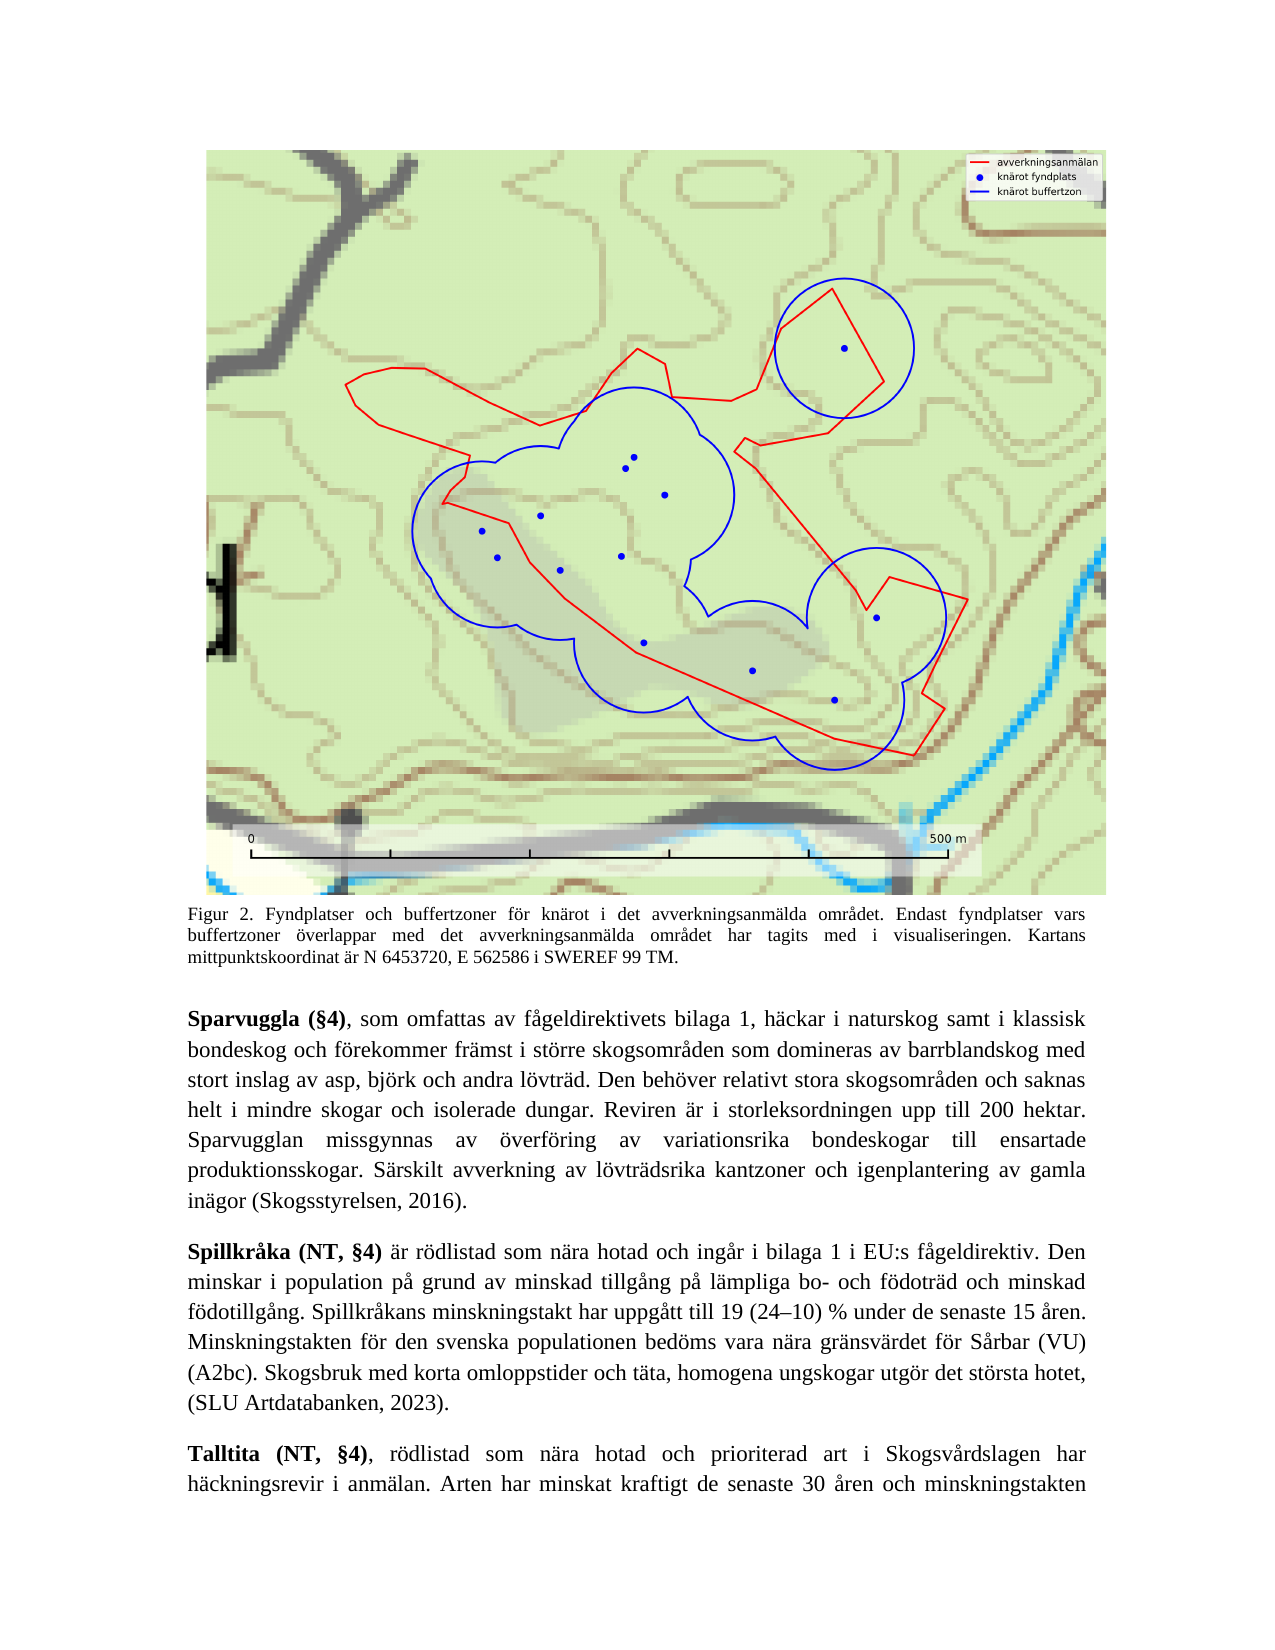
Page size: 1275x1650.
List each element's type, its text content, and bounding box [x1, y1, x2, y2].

text Sparvuggla (§4), som omfattas av fågeldirektivets bilaga 1, häckar i naturskog samt i klassisk bondeskog och förekommer främst i större skogsområden som domineras av barrblandskog med stort inslag av asp, björk och andra lövträd. Den behöver relativt stora skogsområden och saknas helt i mindre skogar och isolerade dungar. Reviren är i storleksordningen upp till 200 hektar. Sparvugglan missgynnas av överföring av variationsrika bondeskogar till ensartade produktionsskogar. Särskilt avverkning av lövträdsrika kantzoner och igenplantering av gamla inägor (Skogsstyrelsen, 2016). [187, 1005, 1087, 1213]
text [187, 1440, 1087, 1496]
text Figur 2. Fyndplatser och buffertzoner för knärot i det avverkningsanmälda området. Endast fyndplatser vars buffertzoner överlappar med det avverkningsanmälda området har tagits med i visualiseringen. Kartans mittpunktskoordinat är N 6453720, E 562586 i SWEREF 99 TM. [187, 902, 1087, 967]
text Spillkråka (NT, §4) är rödlistad som nära hotad och ingår i bilaga 1 i EU:s fågeldirektiv. Den minskar i population på grund av minskad tillgång på lämpliga bo- och födoträd och minskad födotillgång. Spillkråkans minskningstakt har uppgått till 19 (24–10) % under de senaste 15 åren. Minskningstakten för den svenska populationen bedöms vara nära gränsvärdet för Sårbar (VU) (A2bc). Skogsbruk med korta omloppstider och täta, homogena ungskogar utgör det största hotet, (SLU Artdatabanken, 2023). [187, 1238, 1087, 1415]
picture [206, 150, 1107, 895]
